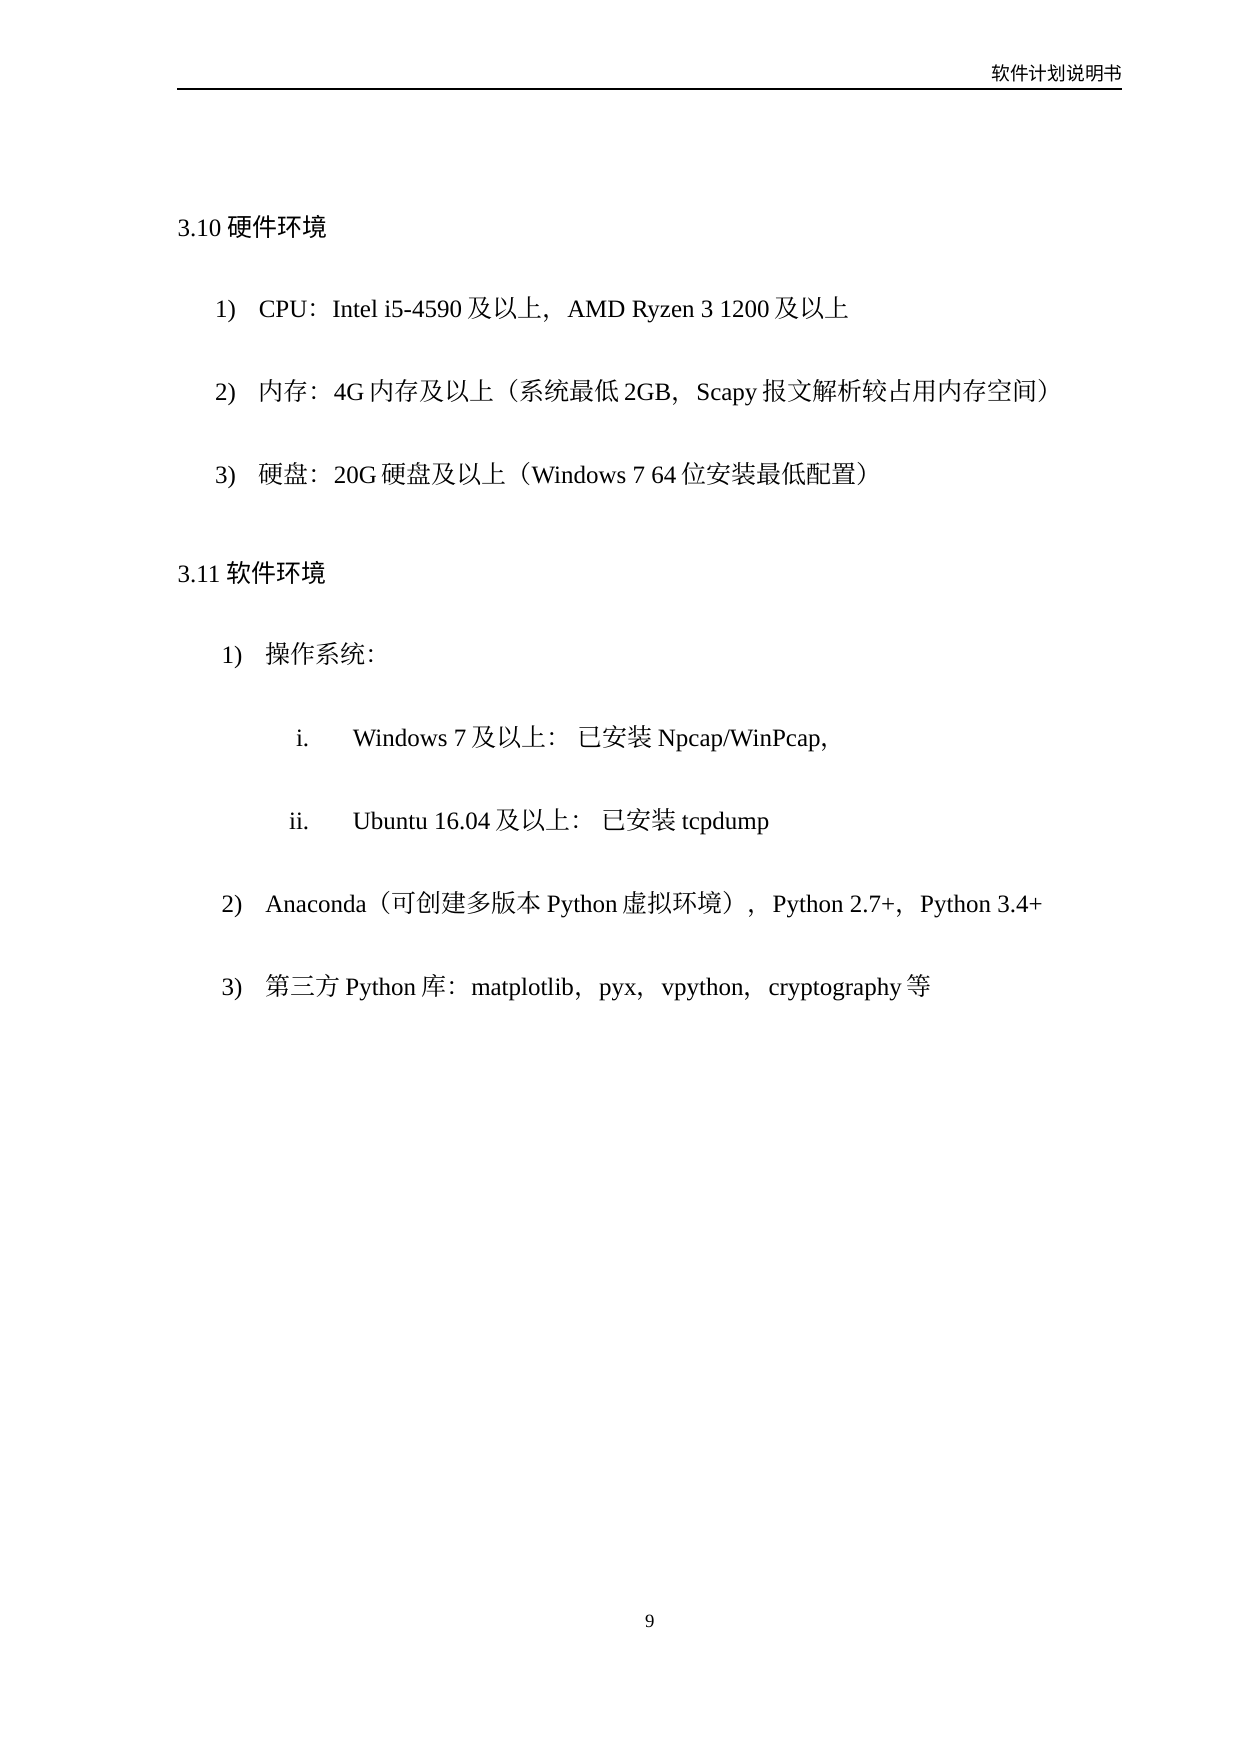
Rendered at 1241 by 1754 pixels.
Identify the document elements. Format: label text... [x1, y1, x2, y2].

list 内存：4G内存及以上（系统最低2GB，Scapy报文解析较占用内存空间） [215, 357, 1122, 422]
list Ubuntu 16.04及以上： 已安装tcpdump [309, 786, 1122, 851]
list Windows 7及以上： 已安装Npcap/WinPcap， [309, 703, 1122, 768]
list 硬盘：20G硬盘及以上（Windows 7 64位安装最低配置） [215, 440, 1122, 505]
list Anaconda（可创建多版本Python虚拟环境），Python 2.7+，Python 3.4+ [221, 869, 1122, 934]
list 第三方Python库：matplotlib，pyx，vpython，cryptography等 [221, 952, 1122, 1017]
list 操作系统： [221, 620, 1122, 685]
subtitle 软件环境 [177, 539, 1122, 604]
subtitle 硬件环境 [177, 193, 1122, 258]
list CPU：Intel i5-4590及以上，AMD Ryzen 3 1200及以上 [215, 274, 1122, 339]
